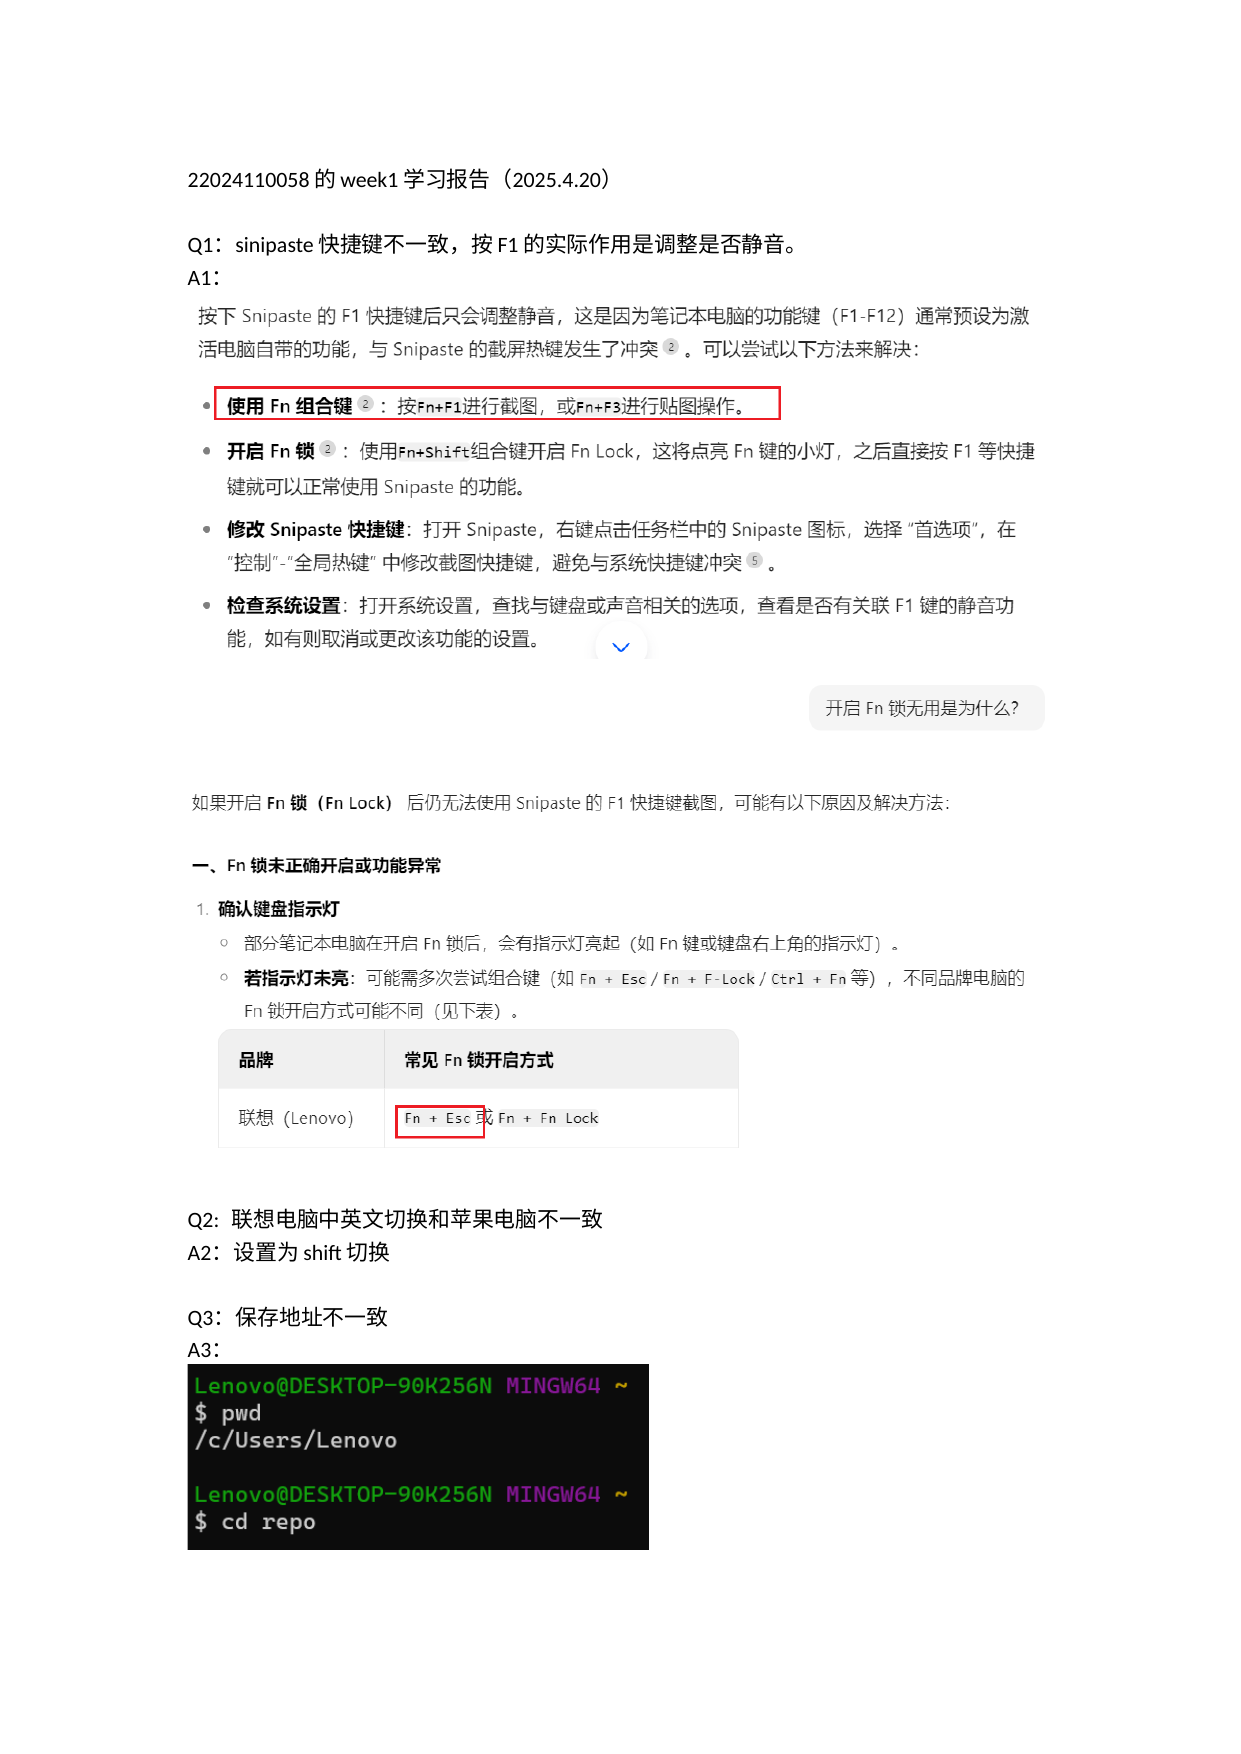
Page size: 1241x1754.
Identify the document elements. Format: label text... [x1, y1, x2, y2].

picture [187, 1364, 649, 1550]
list Q2: 联想电脑中英文切换和苹果电脑不一致 [187, 1202, 1053, 1234]
list Q1：sinipaste快捷键不一致，按F1的实际作用是调整是否静音。 [187, 227, 1053, 259]
picture [187, 682, 1052, 1148]
list A2：设置为shift切换 [187, 1234, 1053, 1267]
list Q3：保存地址不一致 [187, 1299, 1053, 1332]
list A3： [187, 1332, 1053, 1364]
picture [187, 292, 1052, 659]
list 22024110058的week1学习报告（2025.4.20） [187, 162, 1053, 194]
